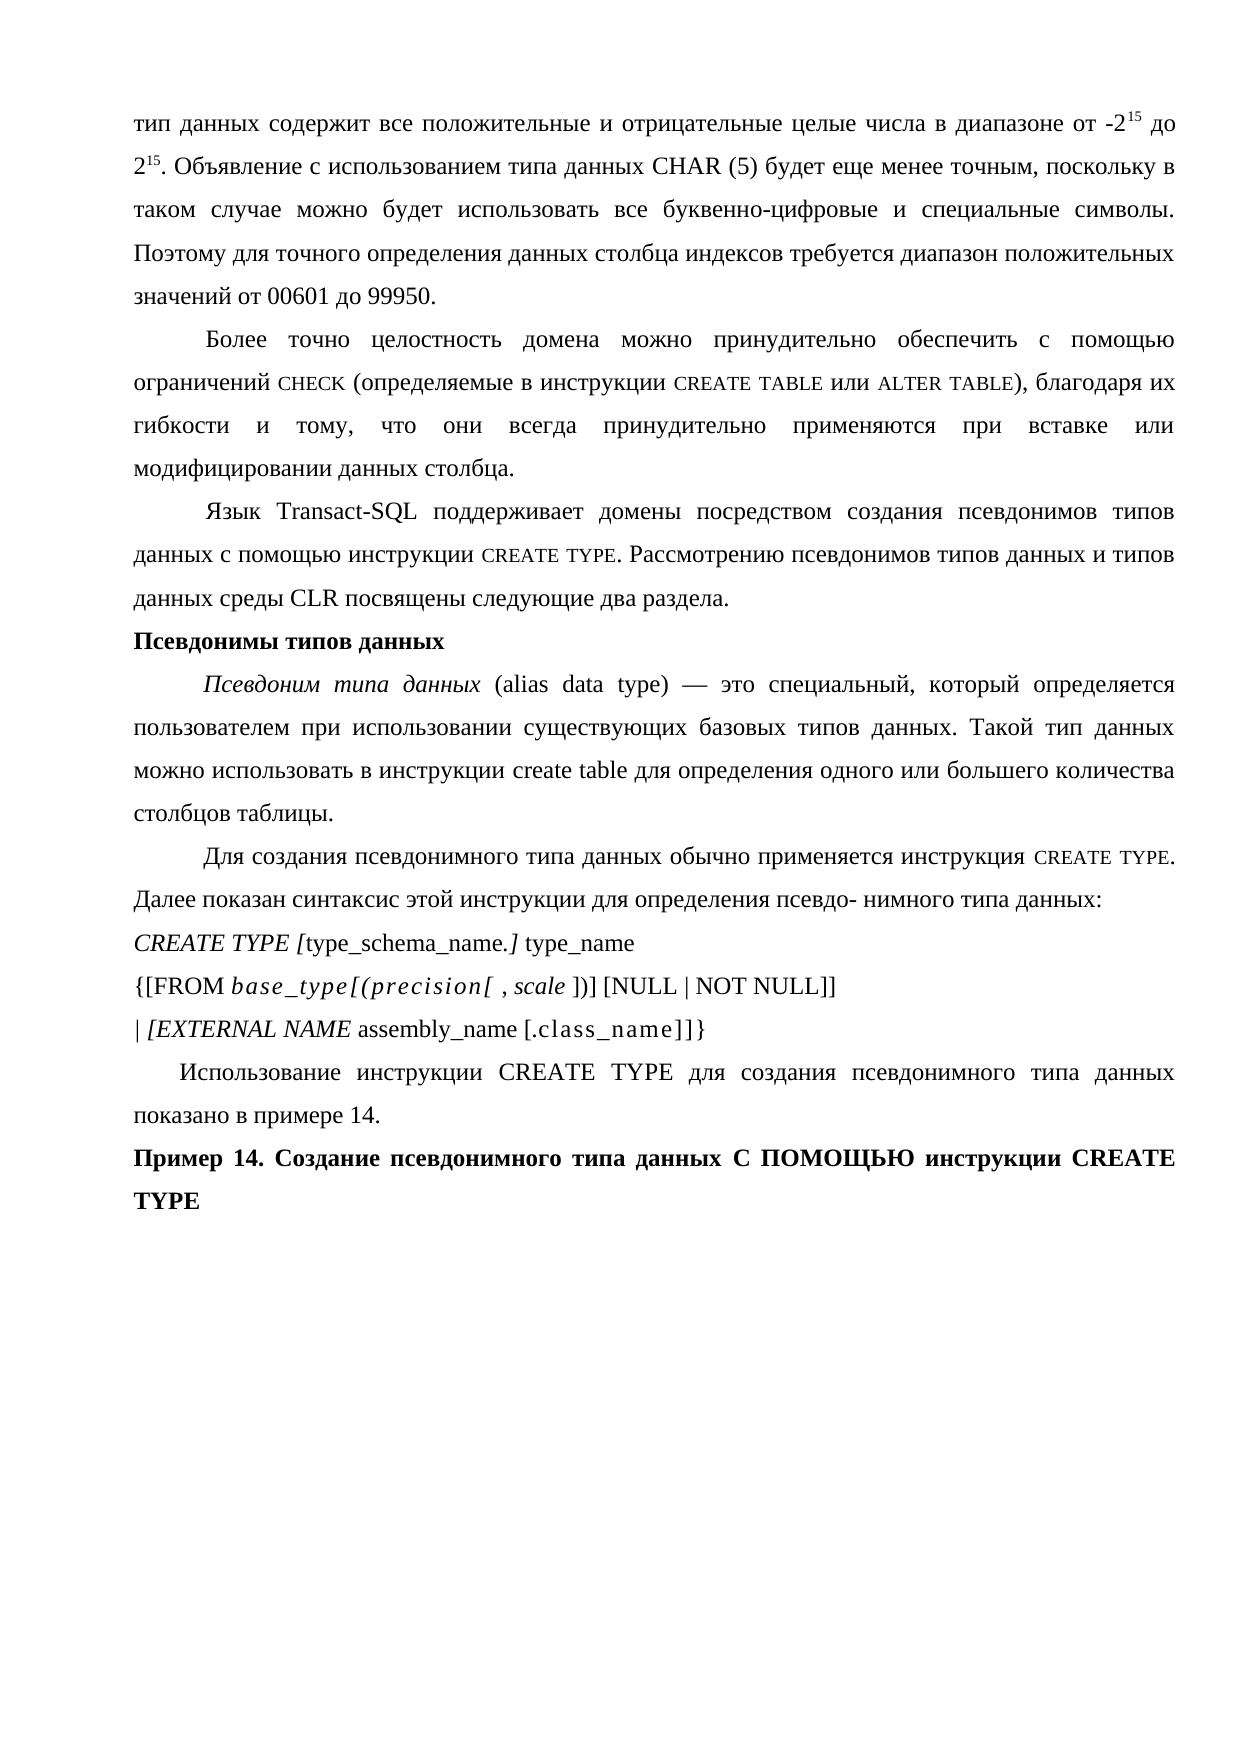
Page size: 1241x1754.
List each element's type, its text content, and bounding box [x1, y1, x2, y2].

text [133, 108, 1176, 309]
text Пример 14. Создание псевдонимного типа данных С ПОМОЩЬЮ инструкции CREATE TYPE [133, 1143, 1176, 1215]
text Более точно целостность домена можно принудительно обеспечить с помощью ограничений check (определяемые в инструкции create table или alter table), благодаря их гибкости и тому, что они всегда принудительно применяются при вставке или модифицировании данных столбца. [133, 324, 1176, 482]
text Язык Transact-SQL поддерживает домены посредством создания псевдонимов типов данных с помощью инструкции create type. Рассмотрению псевдонимов типов данных и типов данных среды CLR посвящены следующие два раздела. [133, 496, 1176, 611]
text Использование инструкции CREATE TYPE для создания псевдонимного типа данных показано в примере 14. [133, 1057, 1176, 1129]
text Псевдоним типа данных (alias data type) — это специальный, который определяется пользователем при использовании существующих базовых типов данных. Такой тип данных можно использовать в инструкции create table для определения одного или большего количества столбцов таблицы. [133, 669, 1176, 827]
text {[FROM base_type[(precision[ , scale ])] [NULL | NOT NULL]] [133, 971, 1176, 999]
text Для создания псевдонимного типа данных обычно применяется инструкция create type. Далее показан синтаксис этой инструкции для определения псевдо- нимного типа данных: [133, 841, 1176, 913]
text | [EXTERNAL NAME assembly_name [.class_name]]} [133, 1014, 1176, 1043]
text Псевдонимы типов данных [133, 626, 1176, 654]
text CREATE TYPE [type_schema_name.] type_name [133, 928, 1176, 956]
